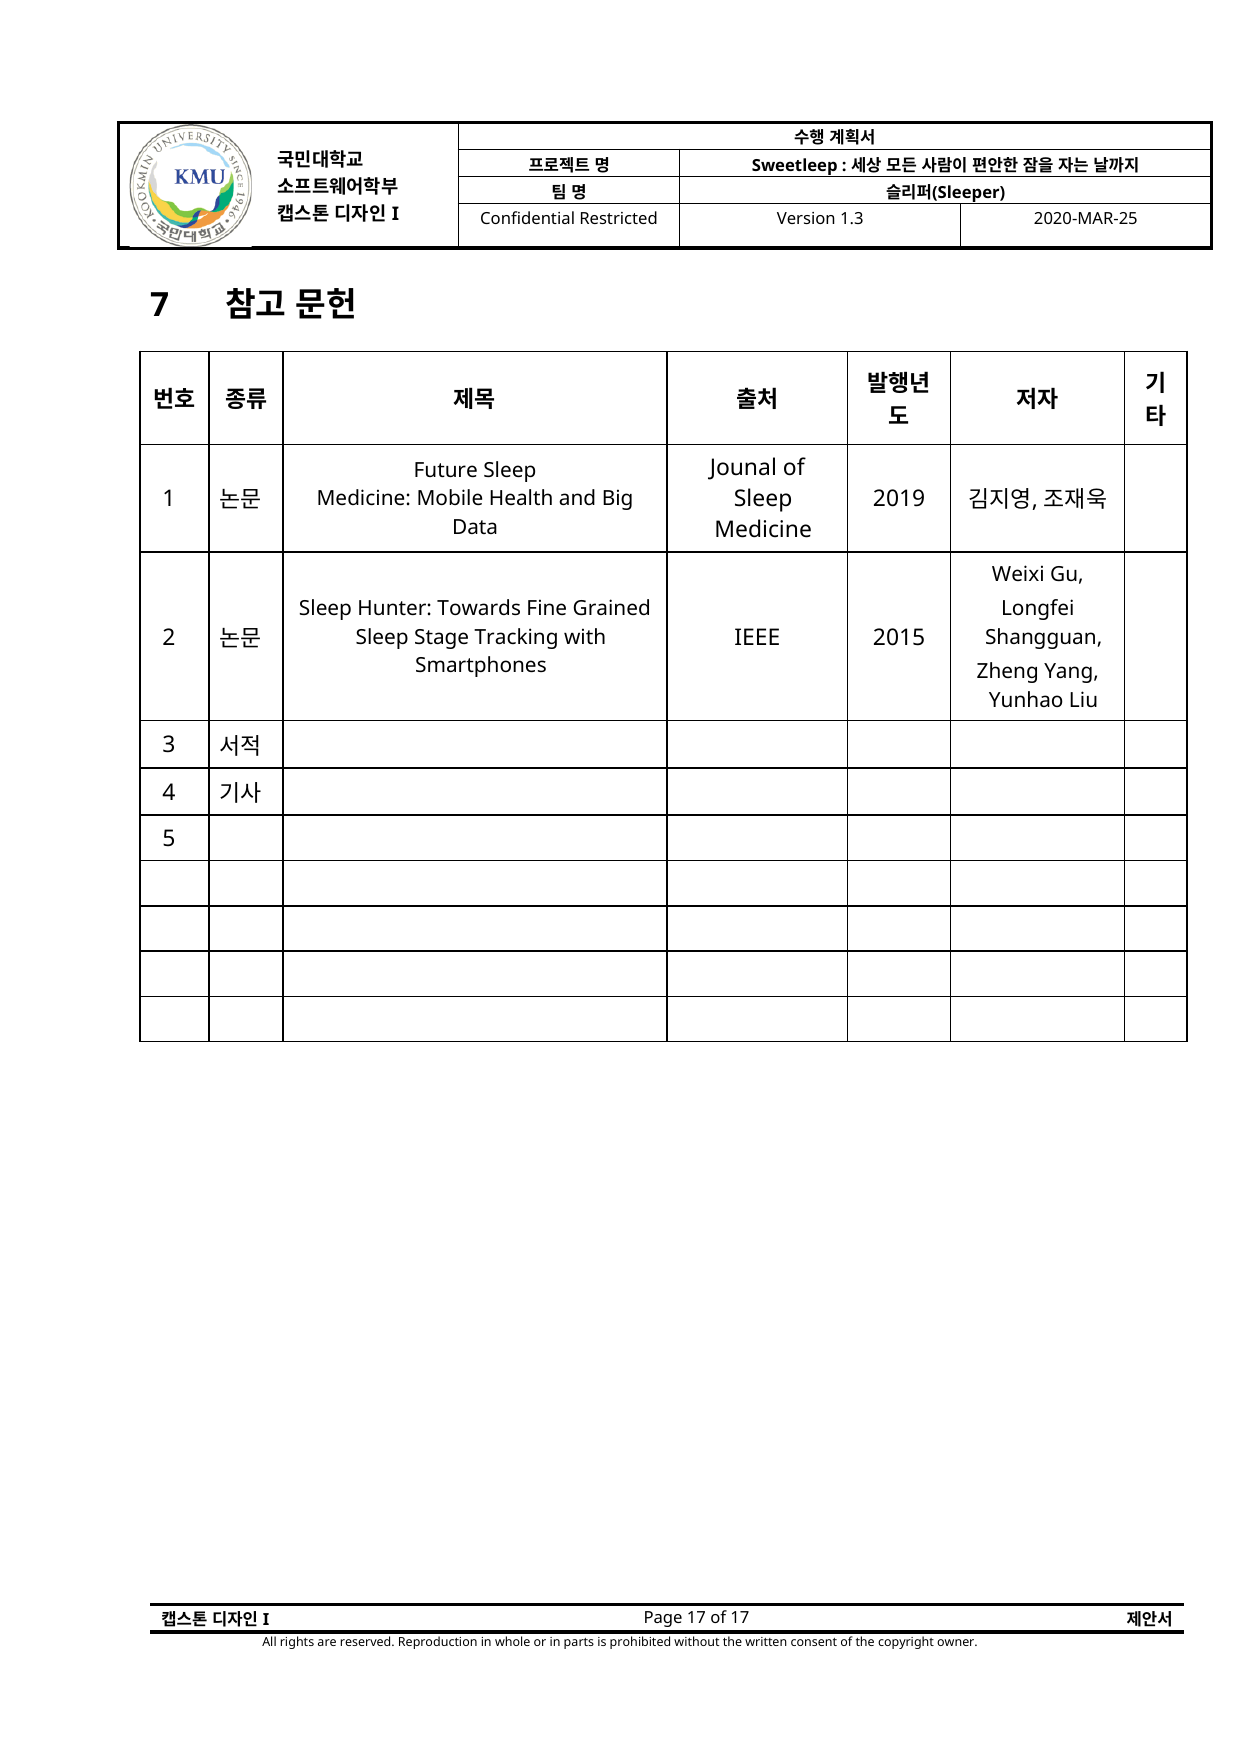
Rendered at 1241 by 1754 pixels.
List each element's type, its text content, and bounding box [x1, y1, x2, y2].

subtitle 참고 문헌 [150, 278, 1090, 326]
table_cell [141, 907, 208, 950]
picture [129, 124, 252, 247]
table_cell Jounal of Sleep Medicine [668, 445, 847, 551]
table_cell [1125, 907, 1186, 950]
table_header 발행년도 [848, 352, 950, 444]
table_cell 논문 [210, 445, 282, 551]
table_cell 2 [141, 553, 208, 720]
table_cell [951, 721, 1124, 767]
table_cell 김지영, 조재욱 [951, 445, 1124, 551]
table_cell [848, 816, 950, 859]
table_cell [210, 907, 282, 950]
table_cell [951, 769, 1124, 814]
table_cell [284, 721, 666, 767]
table_cell [284, 861, 666, 905]
table_cell [284, 769, 666, 814]
table_header 기타 [1125, 352, 1186, 444]
table_cell [284, 952, 666, 996]
table_cell [1125, 553, 1186, 720]
table_cell [210, 816, 282, 859]
table_cell [210, 861, 282, 905]
table_cell [668, 769, 847, 814]
table_cell [141, 952, 208, 996]
table_cell [141, 997, 208, 1041]
table_cell [848, 907, 950, 950]
table_cell [210, 997, 282, 1041]
table_header 제목 [284, 352, 666, 444]
table_cell [1125, 997, 1186, 1041]
table_cell [848, 952, 950, 996]
table_cell [848, 997, 950, 1041]
table_cell 기사 [210, 769, 282, 814]
table_cell [1125, 445, 1186, 551]
table_cell 4 [141, 769, 208, 814]
table_cell [210, 952, 282, 996]
table_cell [284, 997, 666, 1041]
table_cell Sleep Hunter: Towards Fine Grained Sleep Stage Tracking with Smartphones [284, 553, 666, 720]
table_header 출처 [668, 352, 847, 444]
table_cell [1125, 861, 1186, 905]
table_cell [668, 952, 847, 996]
table_cell [668, 997, 847, 1041]
table_cell [848, 769, 950, 814]
table_cell [141, 861, 208, 905]
table_cell 1 [141, 445, 208, 551]
table_cell [1125, 952, 1186, 996]
table_cell 서적 [210, 721, 282, 767]
table_cell 논문 [210, 553, 282, 720]
table_cell Weixi Gu, Longfei Shangguan, Zheng Yang, Yunhao Liu [951, 553, 1124, 720]
table_cell 5 [141, 816, 208, 859]
table_cell IEEE [668, 553, 847, 720]
table_cell 2019 [848, 445, 950, 551]
table_cell Future Sleep Medicine: Mobile Health and Big Data [284, 445, 666, 551]
table_cell [951, 861, 1124, 905]
table_cell 2015 [848, 553, 950, 720]
table_header 번호 [141, 352, 208, 444]
table_cell 3 [141, 721, 208, 767]
table_cell [951, 816, 1124, 859]
table_cell [951, 907, 1124, 950]
table_cell [284, 816, 666, 859]
table_cell [668, 721, 847, 767]
table_cell [848, 721, 950, 767]
table_cell [1125, 721, 1186, 767]
table_cell [284, 907, 666, 950]
table_cell [951, 952, 1124, 996]
table_cell [1125, 816, 1186, 859]
table_cell [1125, 769, 1186, 814]
table_header 저자 [951, 352, 1124, 444]
table_cell [668, 907, 847, 950]
table_cell [668, 816, 847, 859]
table_header 종류 [210, 352, 282, 444]
table_cell [951, 997, 1124, 1041]
table_cell [848, 861, 950, 905]
table_cell [668, 861, 847, 905]
